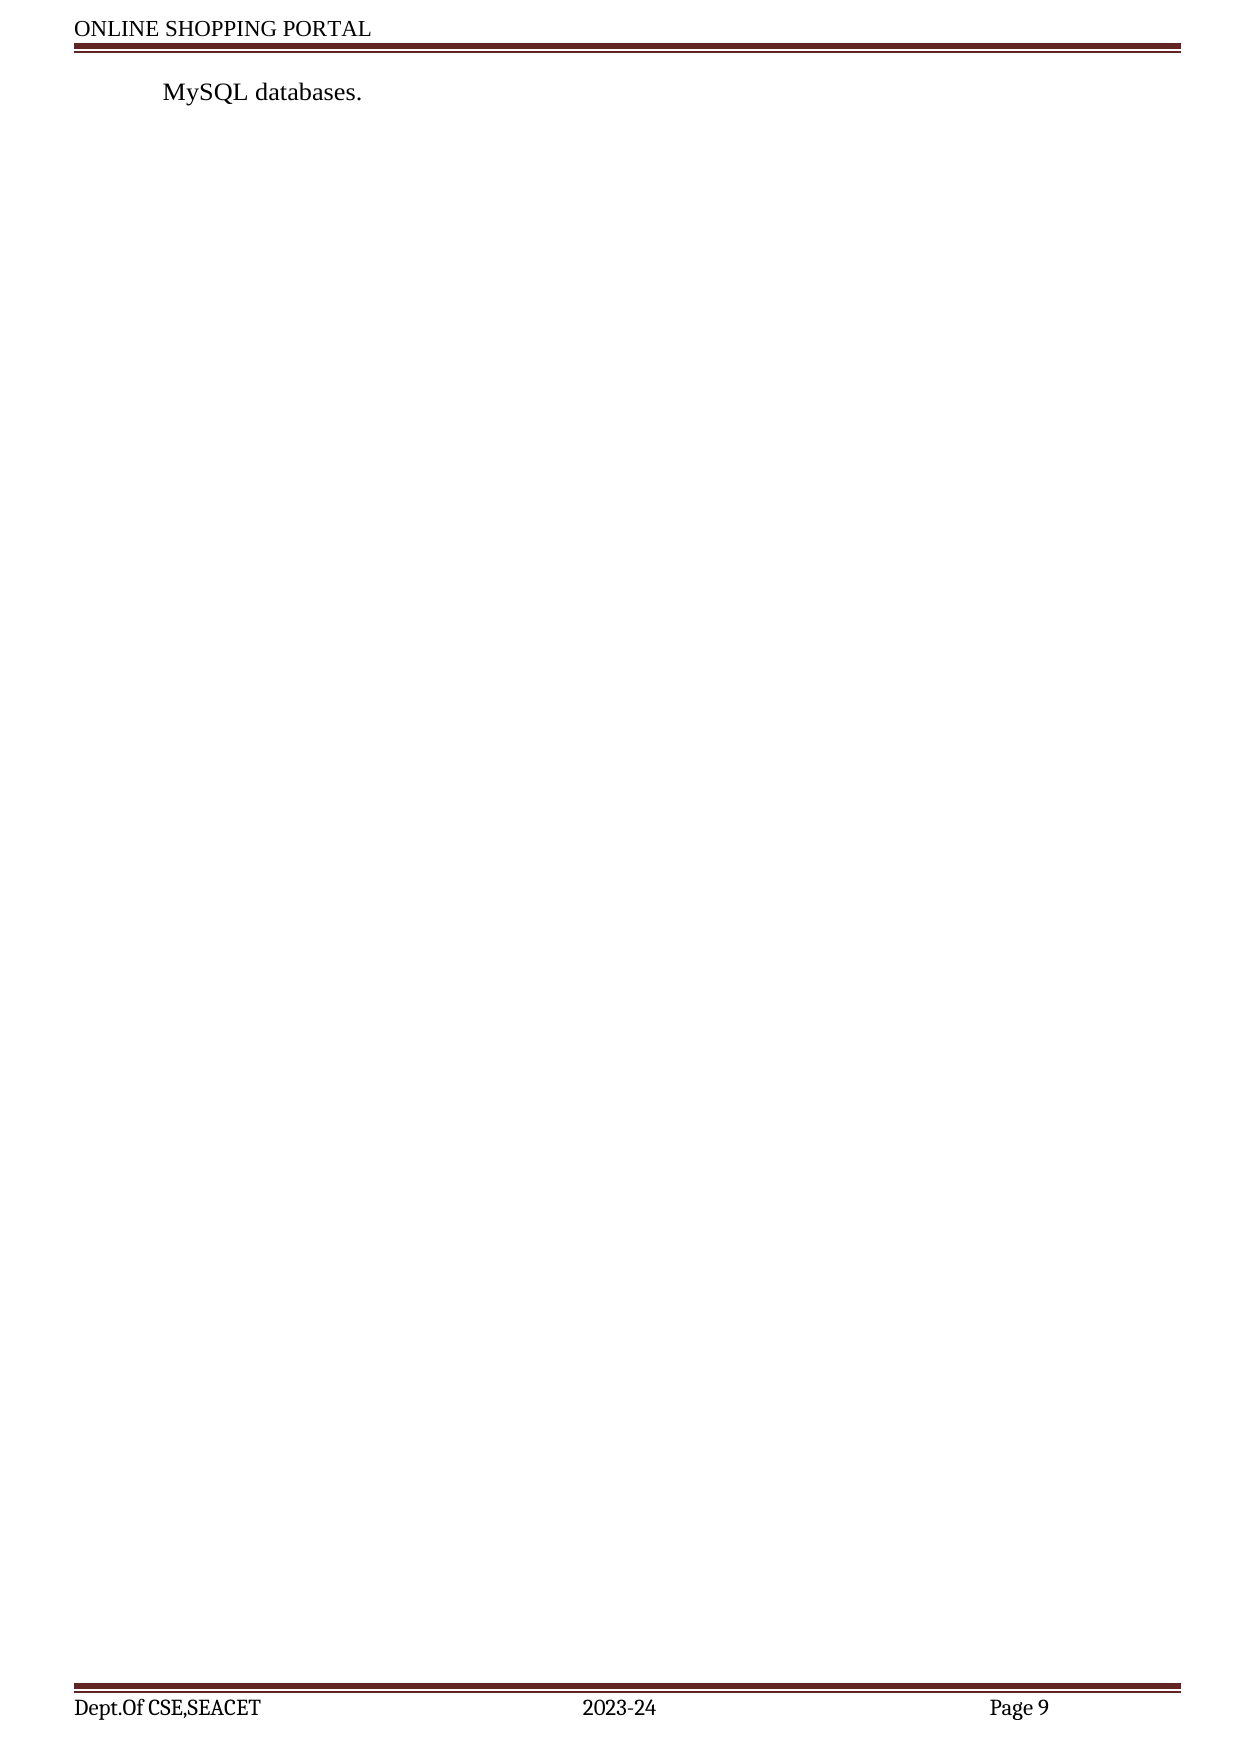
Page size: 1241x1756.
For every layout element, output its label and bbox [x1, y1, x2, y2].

text [162, 77, 1041, 105]
